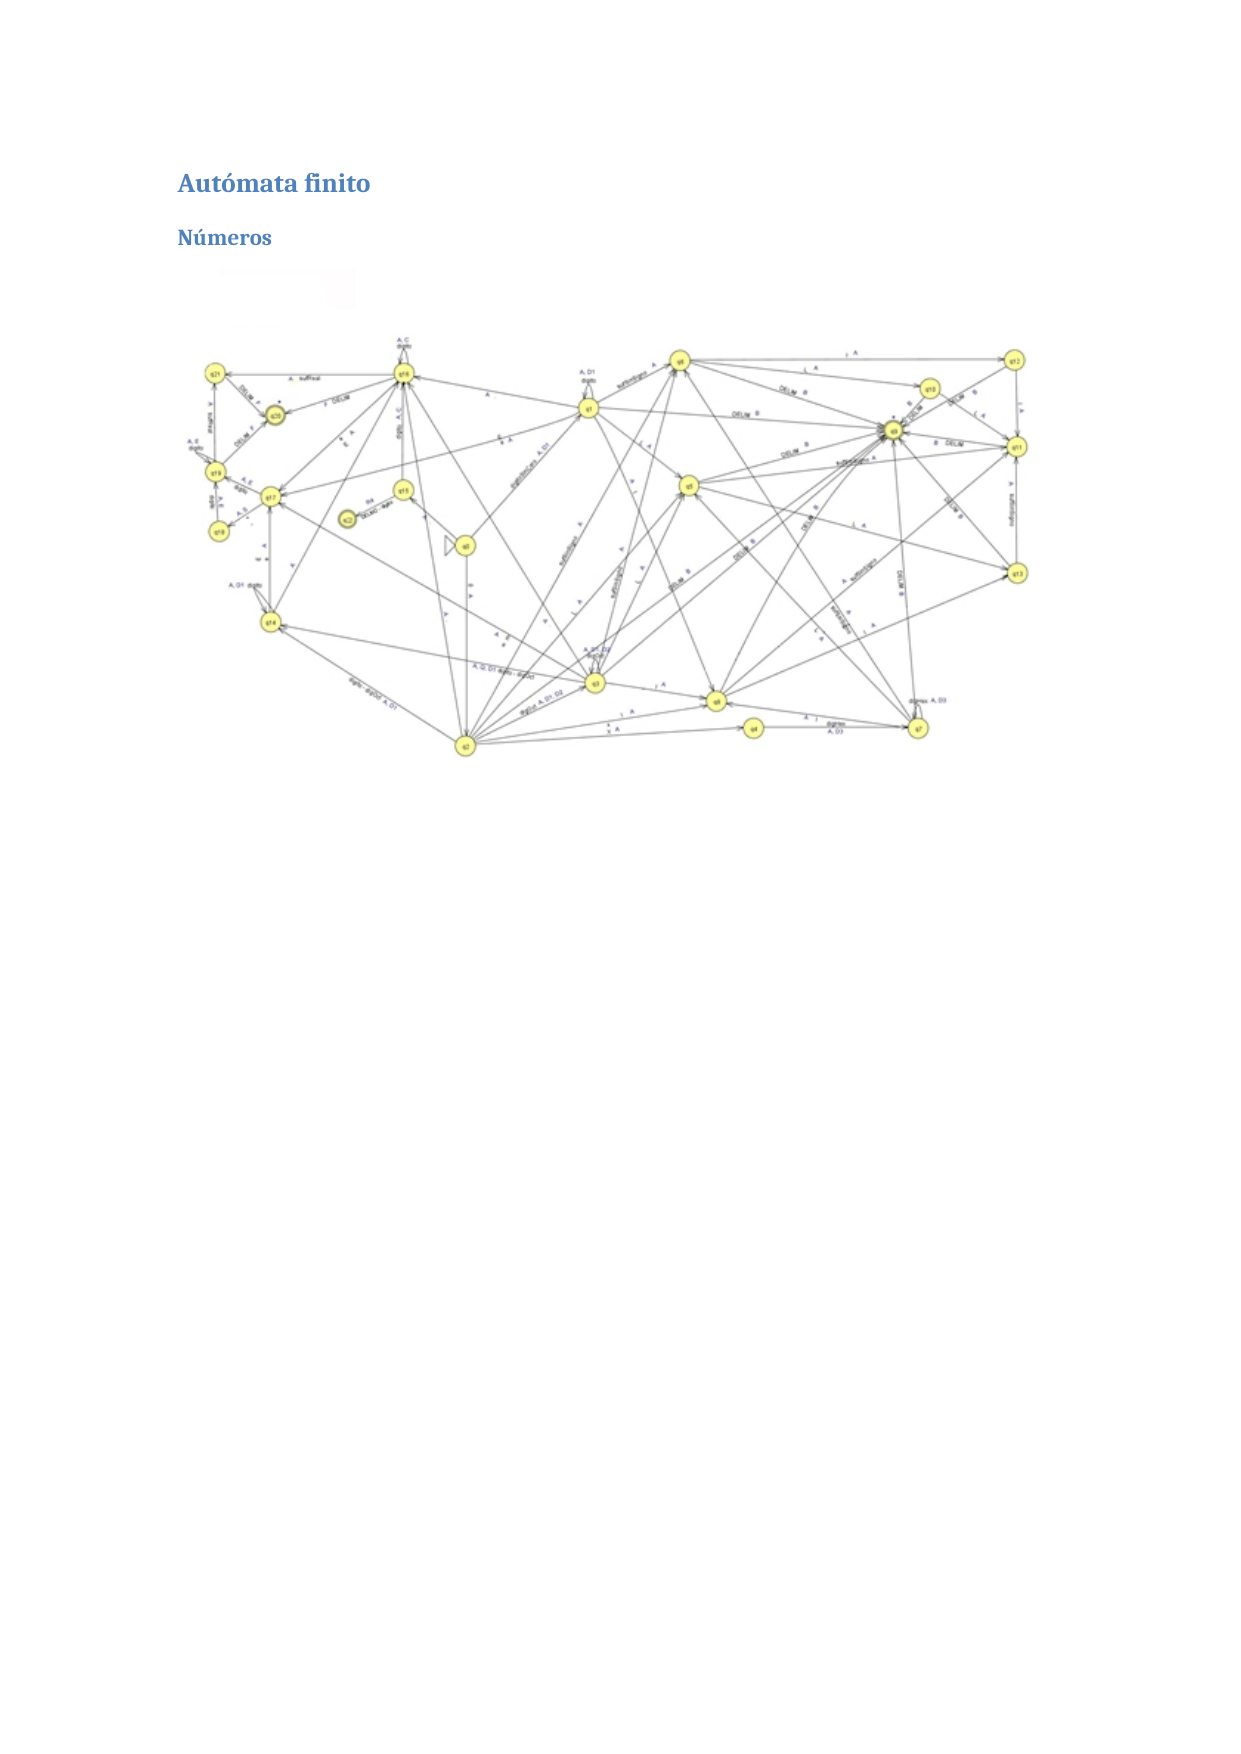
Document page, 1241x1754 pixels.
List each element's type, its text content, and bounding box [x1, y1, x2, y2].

subtitle Autómata finito [177, 168, 1063, 199]
subtitle Números [177, 225, 1063, 251]
picture [177, 255, 1063, 761]
